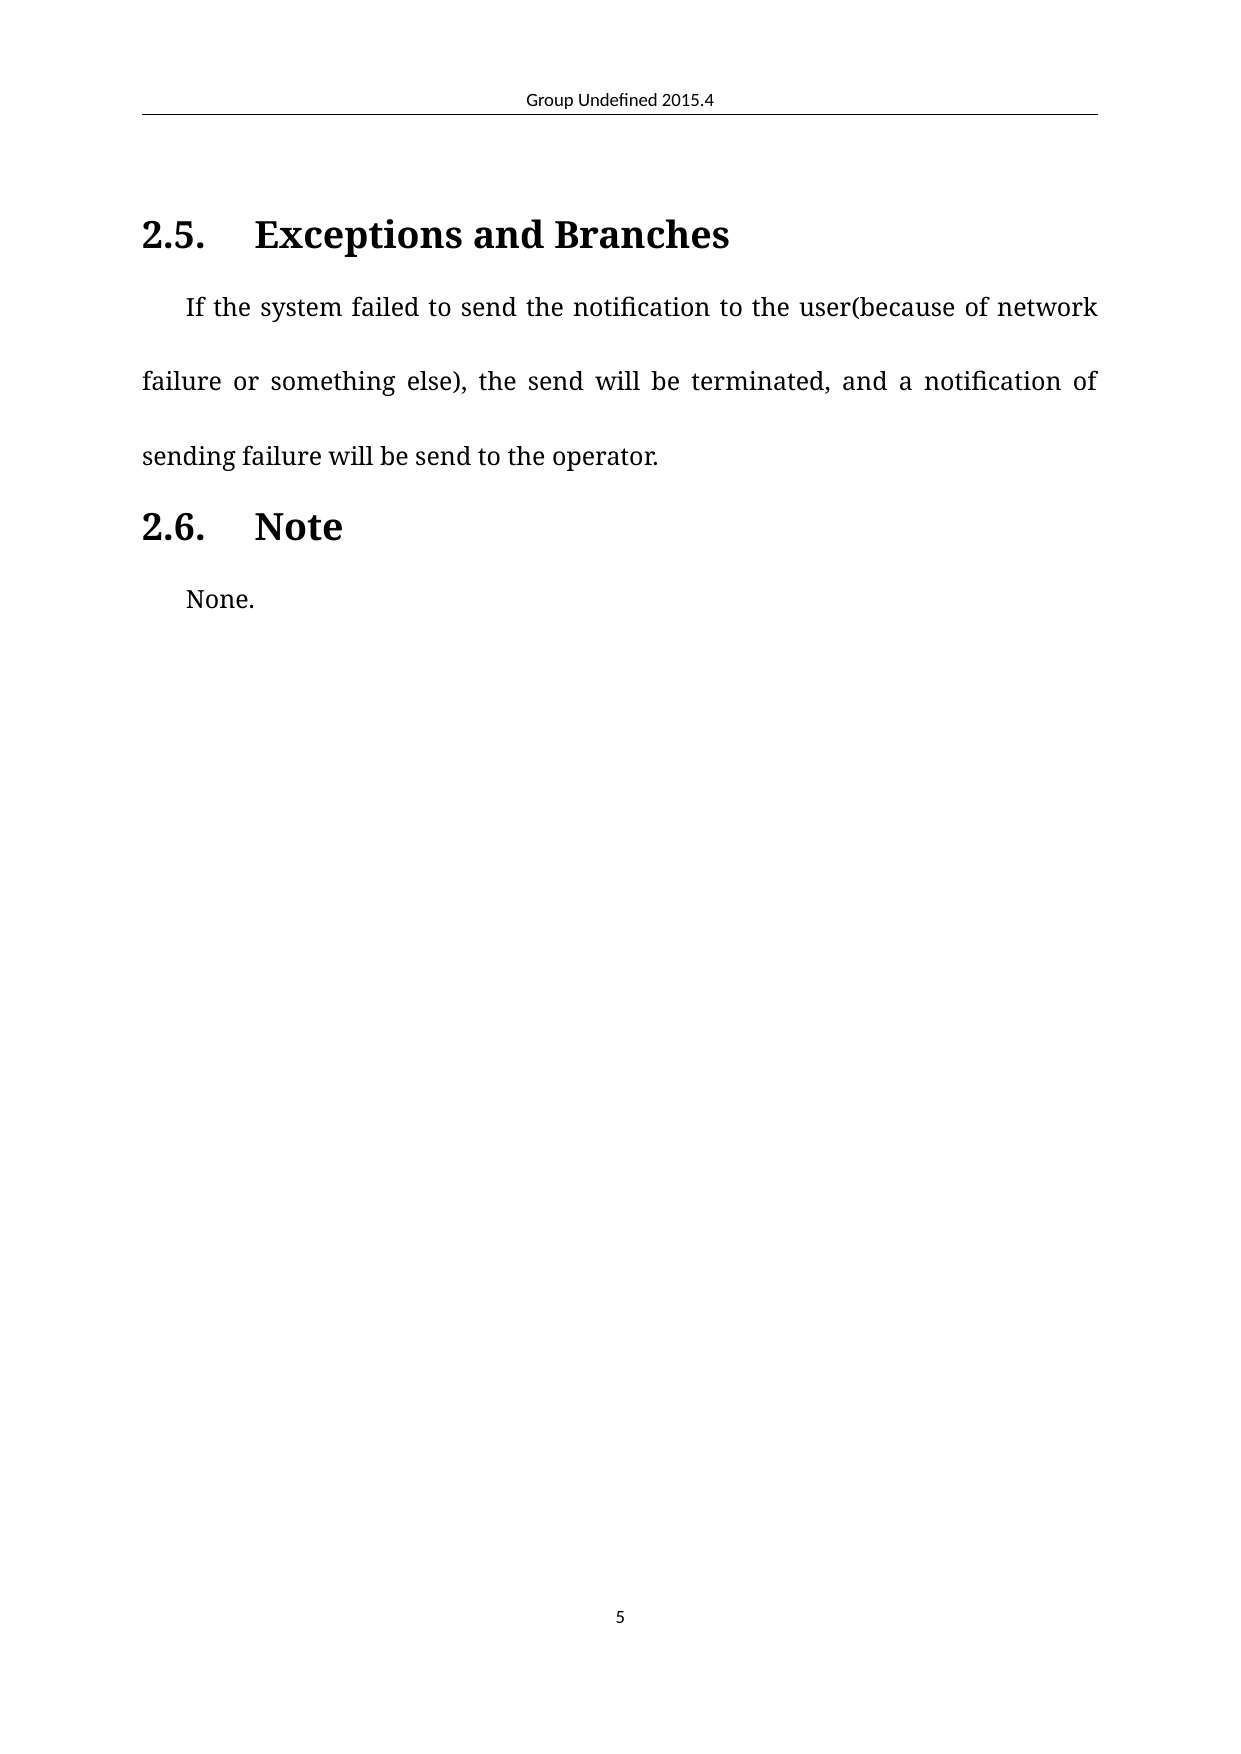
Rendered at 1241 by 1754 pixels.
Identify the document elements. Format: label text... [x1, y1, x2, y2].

text If the system failed to send the notification to the user(because of network failure or something else), the send will be terminated, and a notification of sending failure will be send to the operator. [142, 274, 1098, 488]
list Note [142, 493, 1098, 558]
list Exceptions and Branches [142, 201, 1098, 266]
text None. [142, 566, 1098, 631]
